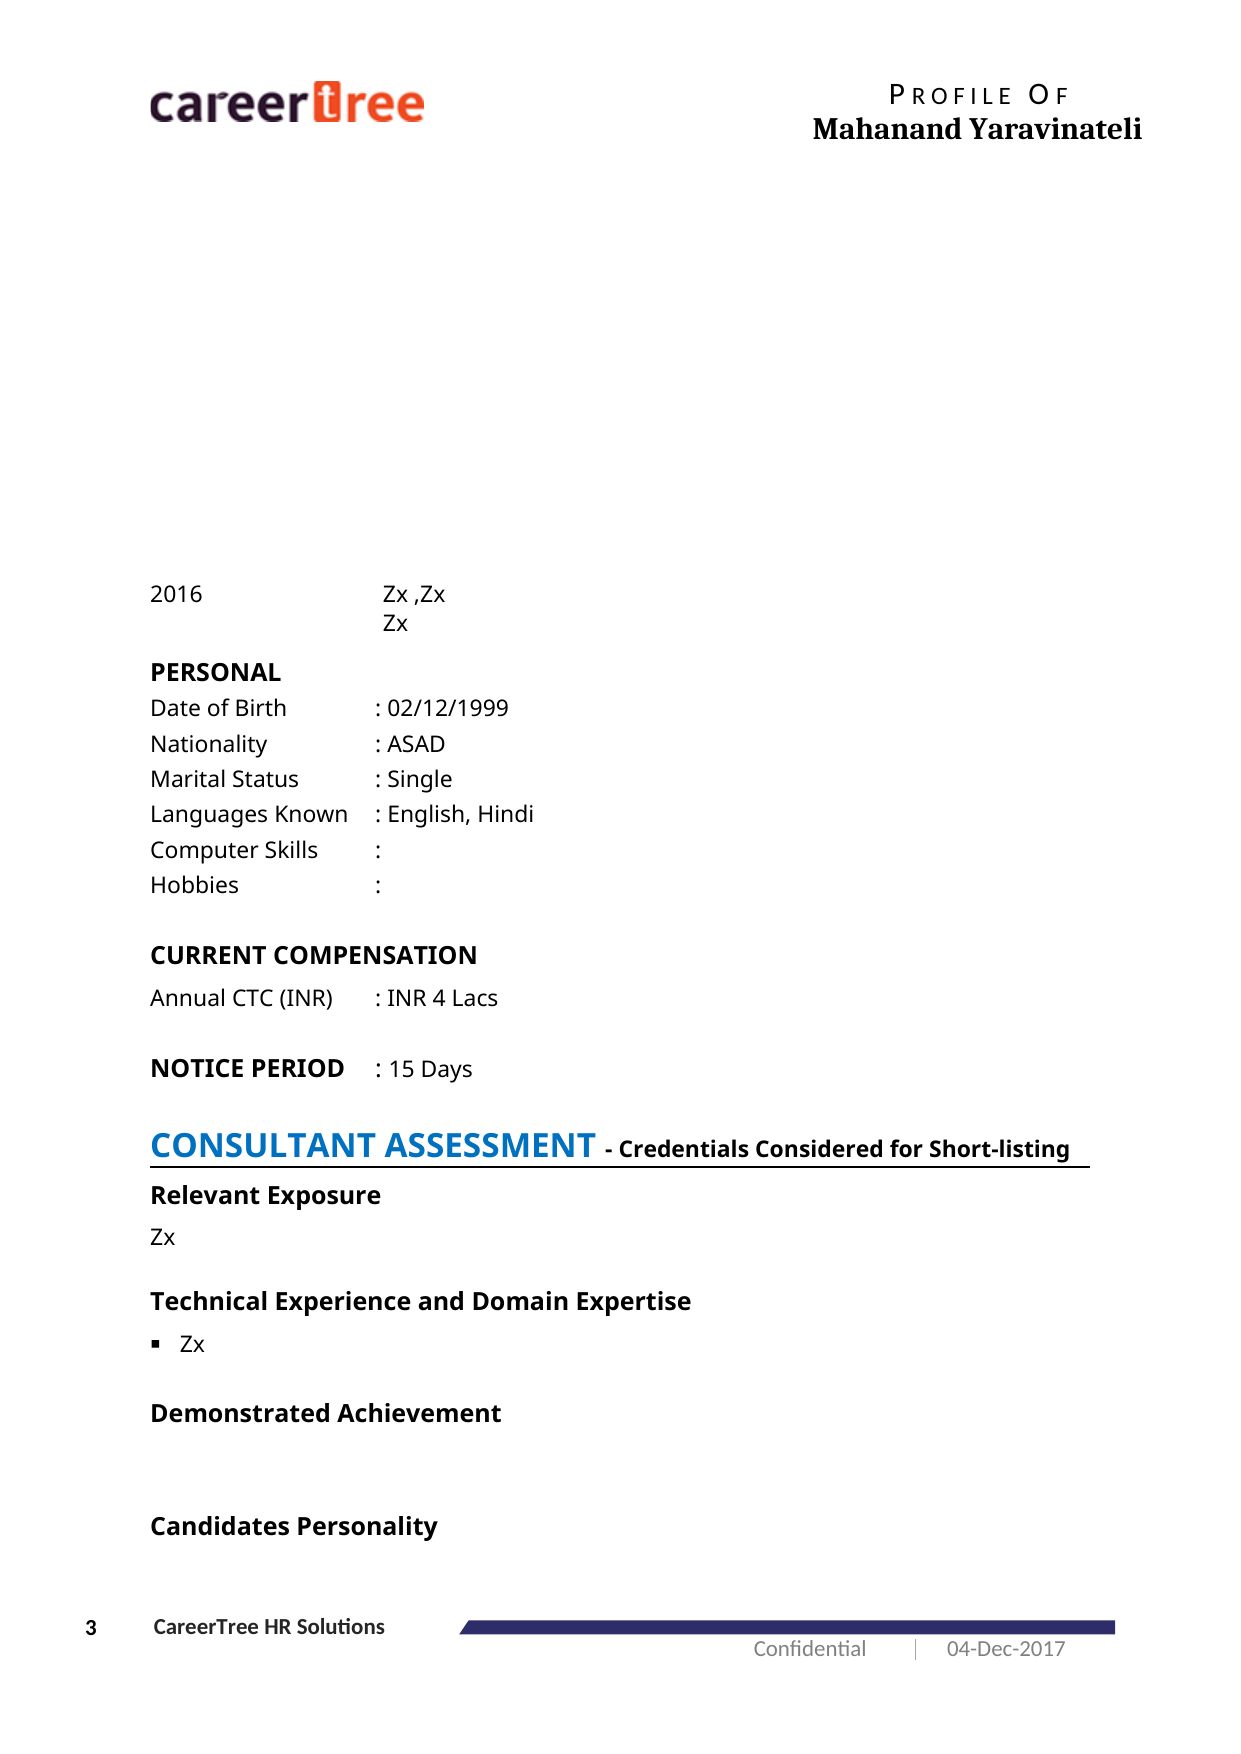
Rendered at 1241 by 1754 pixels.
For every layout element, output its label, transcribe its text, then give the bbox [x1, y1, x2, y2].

text Computer Skills : [150, 835, 1090, 864]
text Languages Known : English, Hindi [150, 799, 1090, 829]
text Zx [150, 1222, 1090, 1281]
text Technical Experience and Domain Expertise [150, 1287, 1090, 1316]
text Date of Birth : 02/12/1999 [150, 693, 1090, 722]
text Annual CTC (INR) : INR 4 Lacs [150, 983, 1090, 1012]
table_header Zx , Zx Zx [371, 579, 1102, 658]
text Demonstrated Achievement [150, 1399, 1090, 1429]
table_header Zx [139, 1329, 1102, 1364]
text CURRENT COMPENSATION [150, 941, 1090, 970]
text Marital Status : Single [150, 764, 1090, 793]
text Relevant Exposure [150, 1181, 1090, 1210]
text Nationality : ASAD [150, 729, 1090, 758]
picture [150, 81, 424, 122]
text Hobbies : [150, 870, 1090, 899]
text CONSULTANT ASSESSMENT - Credentials Considered for Short-listing [150, 1131, 1090, 1166]
table_header 2016 [139, 579, 371, 658]
text Candidates Personality [150, 1512, 1090, 1541]
text NOTICE PERIOD : 15 Days [150, 1054, 1090, 1083]
text PERSONAL [150, 658, 1090, 687]
